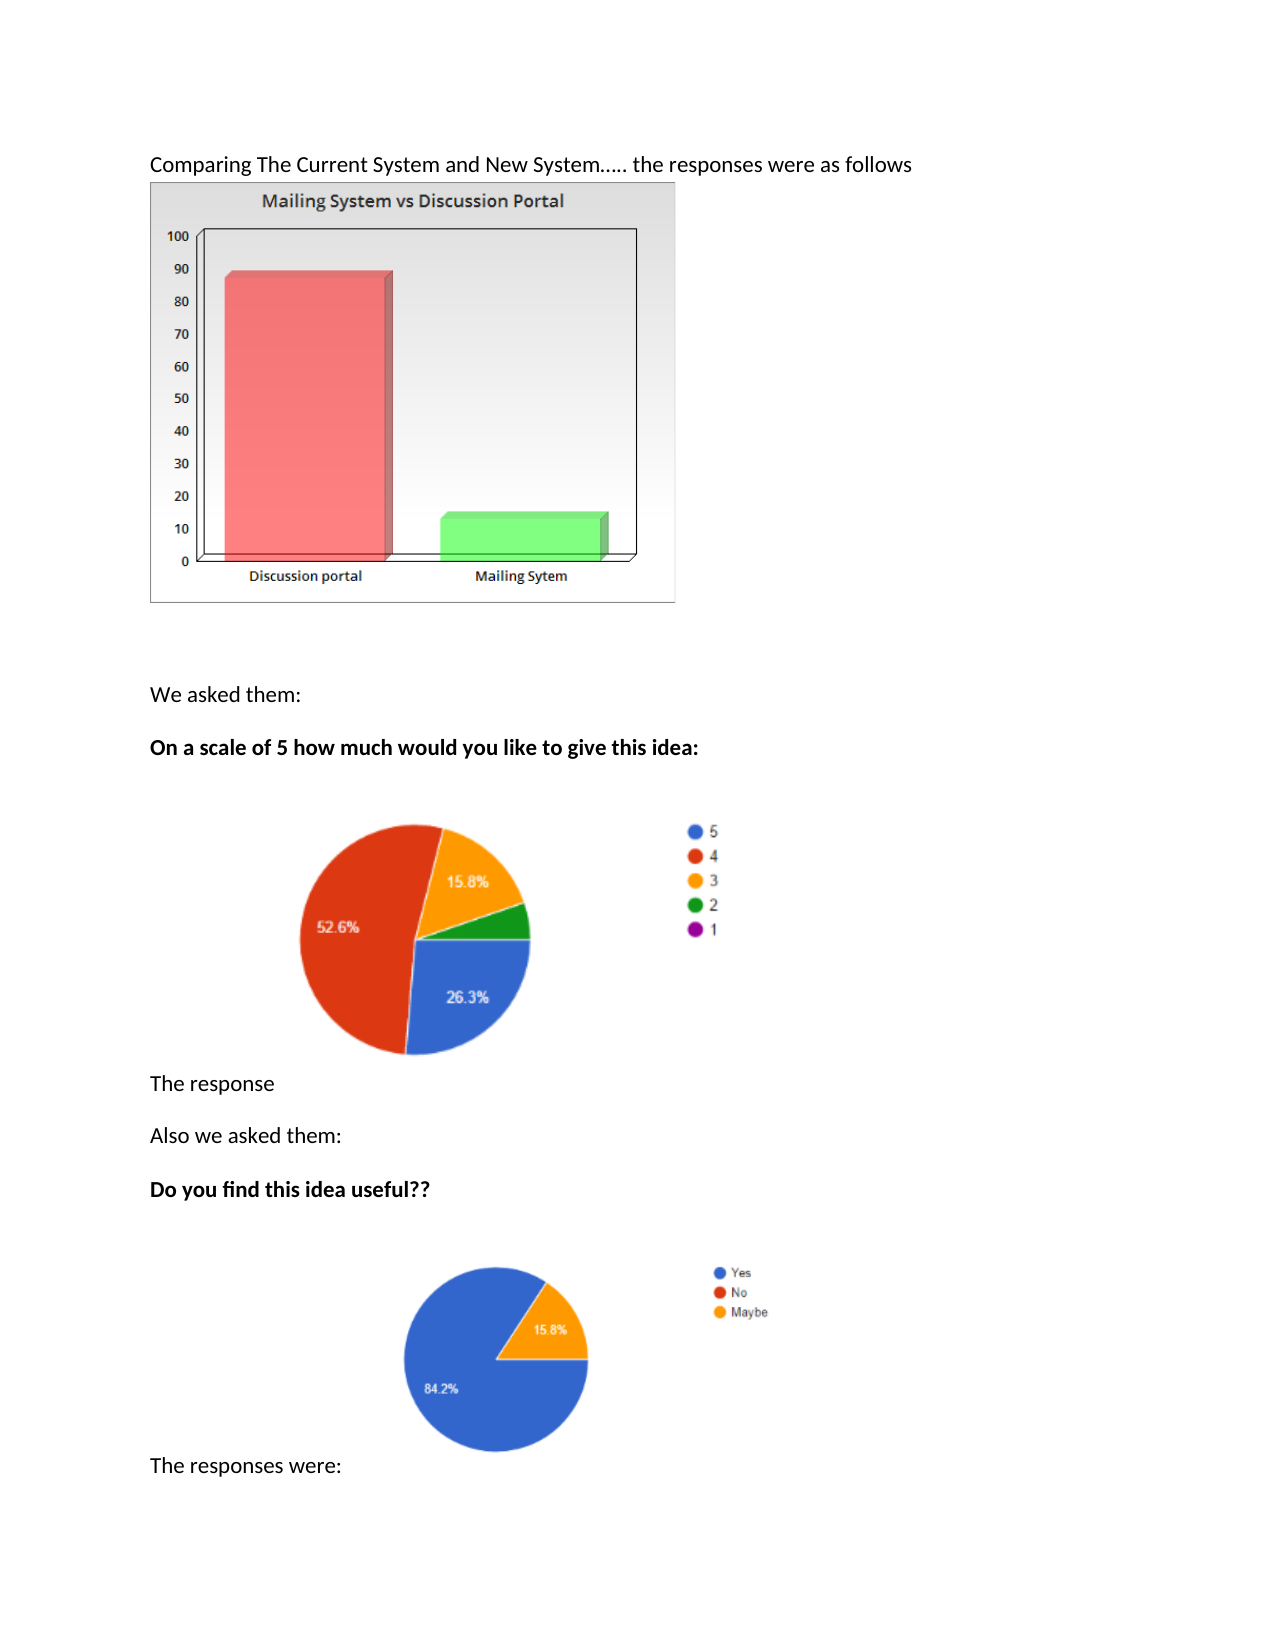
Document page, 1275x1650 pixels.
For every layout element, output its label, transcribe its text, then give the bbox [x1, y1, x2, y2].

text We asked them: [150, 680, 1125, 708]
text Also we asked them: [150, 1122, 1125, 1150]
picture [342, 1227, 851, 1474]
text On a scale of 5 how much would you like to give this idea: [150, 733, 1125, 761]
picture [150, 182, 675, 603]
text Do you find this idea useful?? [150, 1175, 1125, 1203]
picture [274, 786, 822, 1091]
